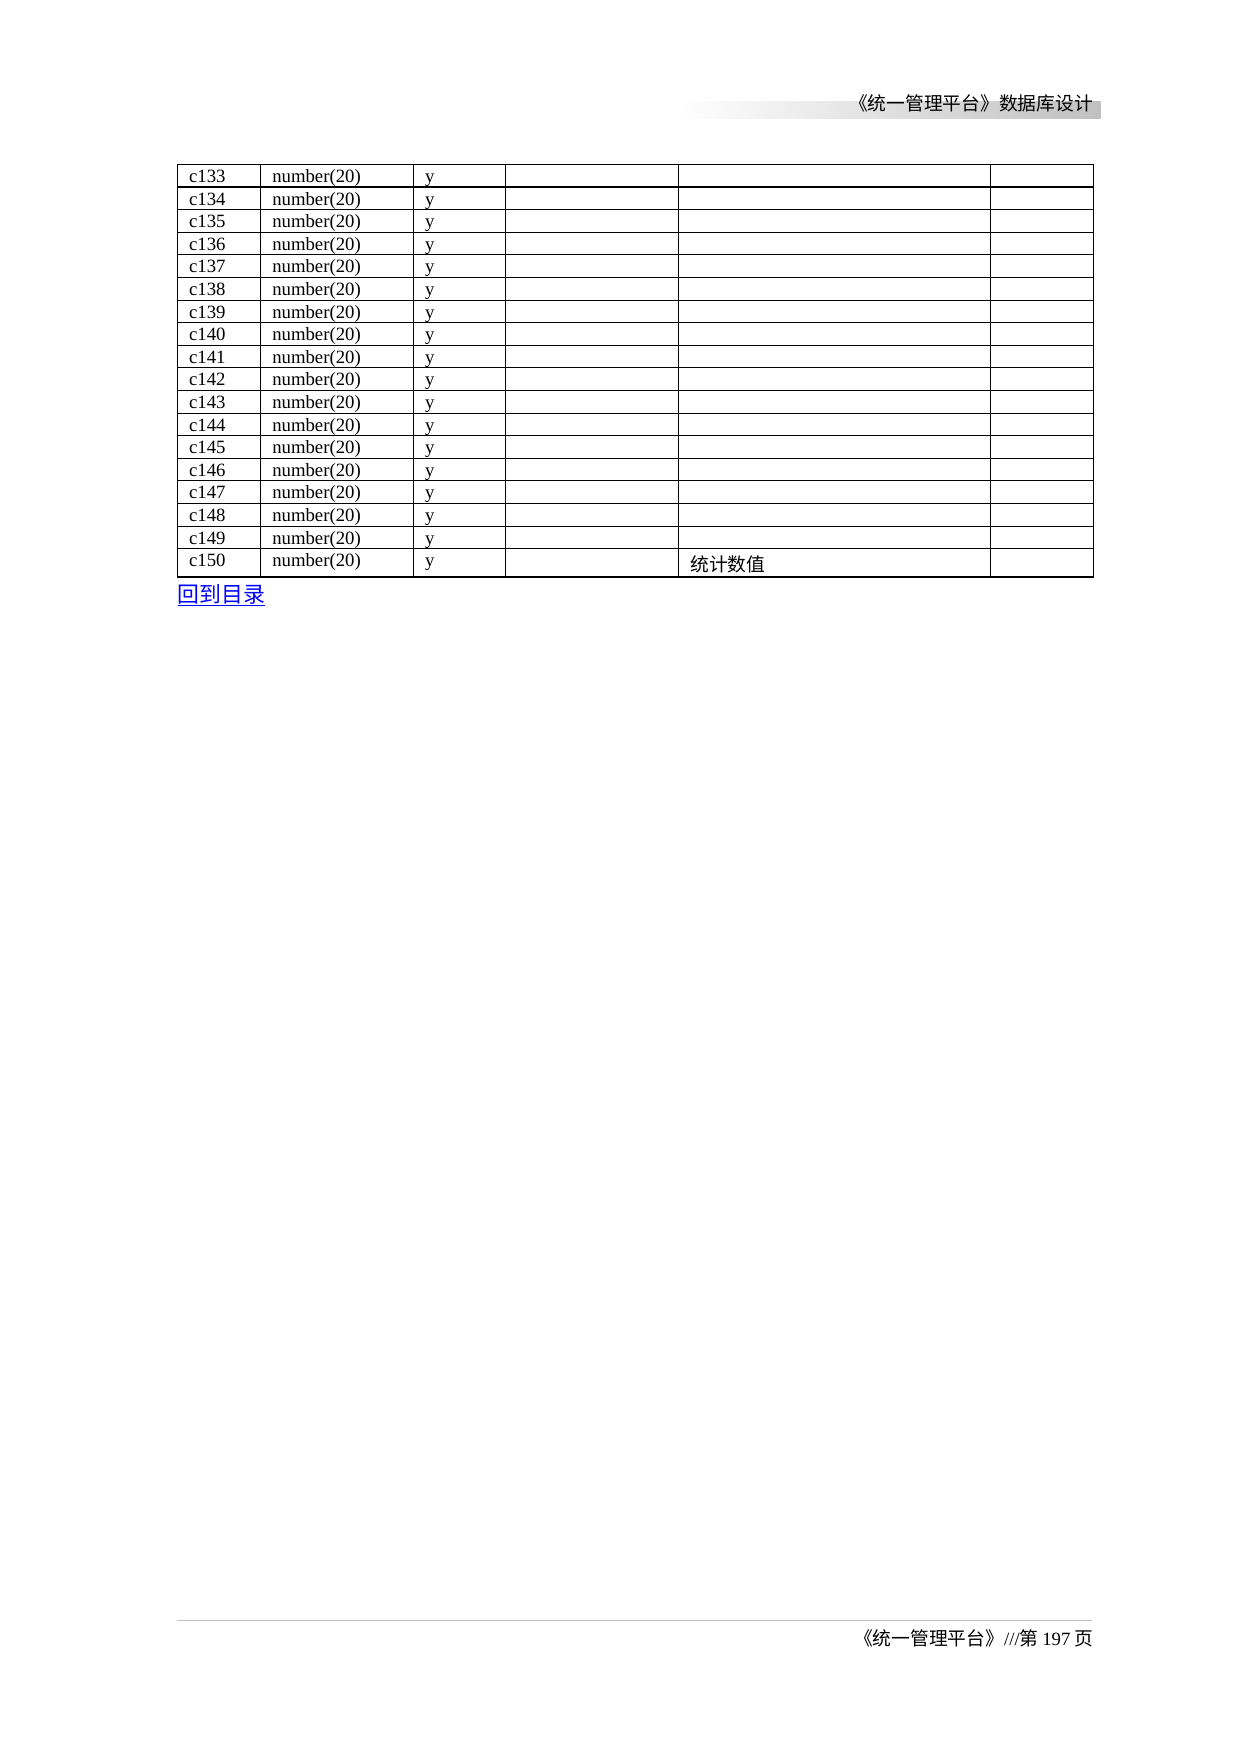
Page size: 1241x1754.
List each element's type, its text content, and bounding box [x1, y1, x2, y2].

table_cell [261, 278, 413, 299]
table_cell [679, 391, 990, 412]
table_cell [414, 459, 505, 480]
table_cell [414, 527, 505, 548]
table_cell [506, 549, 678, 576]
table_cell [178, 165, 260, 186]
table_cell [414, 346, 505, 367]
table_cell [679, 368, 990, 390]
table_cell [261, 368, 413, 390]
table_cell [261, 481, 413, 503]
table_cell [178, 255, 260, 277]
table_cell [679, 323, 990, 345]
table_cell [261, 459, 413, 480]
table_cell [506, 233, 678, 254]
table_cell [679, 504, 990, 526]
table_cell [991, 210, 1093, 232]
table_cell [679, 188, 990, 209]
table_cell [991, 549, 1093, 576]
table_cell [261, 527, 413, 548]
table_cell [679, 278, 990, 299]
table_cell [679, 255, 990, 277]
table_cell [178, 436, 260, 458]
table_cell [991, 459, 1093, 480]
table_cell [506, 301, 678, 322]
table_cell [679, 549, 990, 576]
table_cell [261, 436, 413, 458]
text 回到目录 [177, 578, 1092, 609]
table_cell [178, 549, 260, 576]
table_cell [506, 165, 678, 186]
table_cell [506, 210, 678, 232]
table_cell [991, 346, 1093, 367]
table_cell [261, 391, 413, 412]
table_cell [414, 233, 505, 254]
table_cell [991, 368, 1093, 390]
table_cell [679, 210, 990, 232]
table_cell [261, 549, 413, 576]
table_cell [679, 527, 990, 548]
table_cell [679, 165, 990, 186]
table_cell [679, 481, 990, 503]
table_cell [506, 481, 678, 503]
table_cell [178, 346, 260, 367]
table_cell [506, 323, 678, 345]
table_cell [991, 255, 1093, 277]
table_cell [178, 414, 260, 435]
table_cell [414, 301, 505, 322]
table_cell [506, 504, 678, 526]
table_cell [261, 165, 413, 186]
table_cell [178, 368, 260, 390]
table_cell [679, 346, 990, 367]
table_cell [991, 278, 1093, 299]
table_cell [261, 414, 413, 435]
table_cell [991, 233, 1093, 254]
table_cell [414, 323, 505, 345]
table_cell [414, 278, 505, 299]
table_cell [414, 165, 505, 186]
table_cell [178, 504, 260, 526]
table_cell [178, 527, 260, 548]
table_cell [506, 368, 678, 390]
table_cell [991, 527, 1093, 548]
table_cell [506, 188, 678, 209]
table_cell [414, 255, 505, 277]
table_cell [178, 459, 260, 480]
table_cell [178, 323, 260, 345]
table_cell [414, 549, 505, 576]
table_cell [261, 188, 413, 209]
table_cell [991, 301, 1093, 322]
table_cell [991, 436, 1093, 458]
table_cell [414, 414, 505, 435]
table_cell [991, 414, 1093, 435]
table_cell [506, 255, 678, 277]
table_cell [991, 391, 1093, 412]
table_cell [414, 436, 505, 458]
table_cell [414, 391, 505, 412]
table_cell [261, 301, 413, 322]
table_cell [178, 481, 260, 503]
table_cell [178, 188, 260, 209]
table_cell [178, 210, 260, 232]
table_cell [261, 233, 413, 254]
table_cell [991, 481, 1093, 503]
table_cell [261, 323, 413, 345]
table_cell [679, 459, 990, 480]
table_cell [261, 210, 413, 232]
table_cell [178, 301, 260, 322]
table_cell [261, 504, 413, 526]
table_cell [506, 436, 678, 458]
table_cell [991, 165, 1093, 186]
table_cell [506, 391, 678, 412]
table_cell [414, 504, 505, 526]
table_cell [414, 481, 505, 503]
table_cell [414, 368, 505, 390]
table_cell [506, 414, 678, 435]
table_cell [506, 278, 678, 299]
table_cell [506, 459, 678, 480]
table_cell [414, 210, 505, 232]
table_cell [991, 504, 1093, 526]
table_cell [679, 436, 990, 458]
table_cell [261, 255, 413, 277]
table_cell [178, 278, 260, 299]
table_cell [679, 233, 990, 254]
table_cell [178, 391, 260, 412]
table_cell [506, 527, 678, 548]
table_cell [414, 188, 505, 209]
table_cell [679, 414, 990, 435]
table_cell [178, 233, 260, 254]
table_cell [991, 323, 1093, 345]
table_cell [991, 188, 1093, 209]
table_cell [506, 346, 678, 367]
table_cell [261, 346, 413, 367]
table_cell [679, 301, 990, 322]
